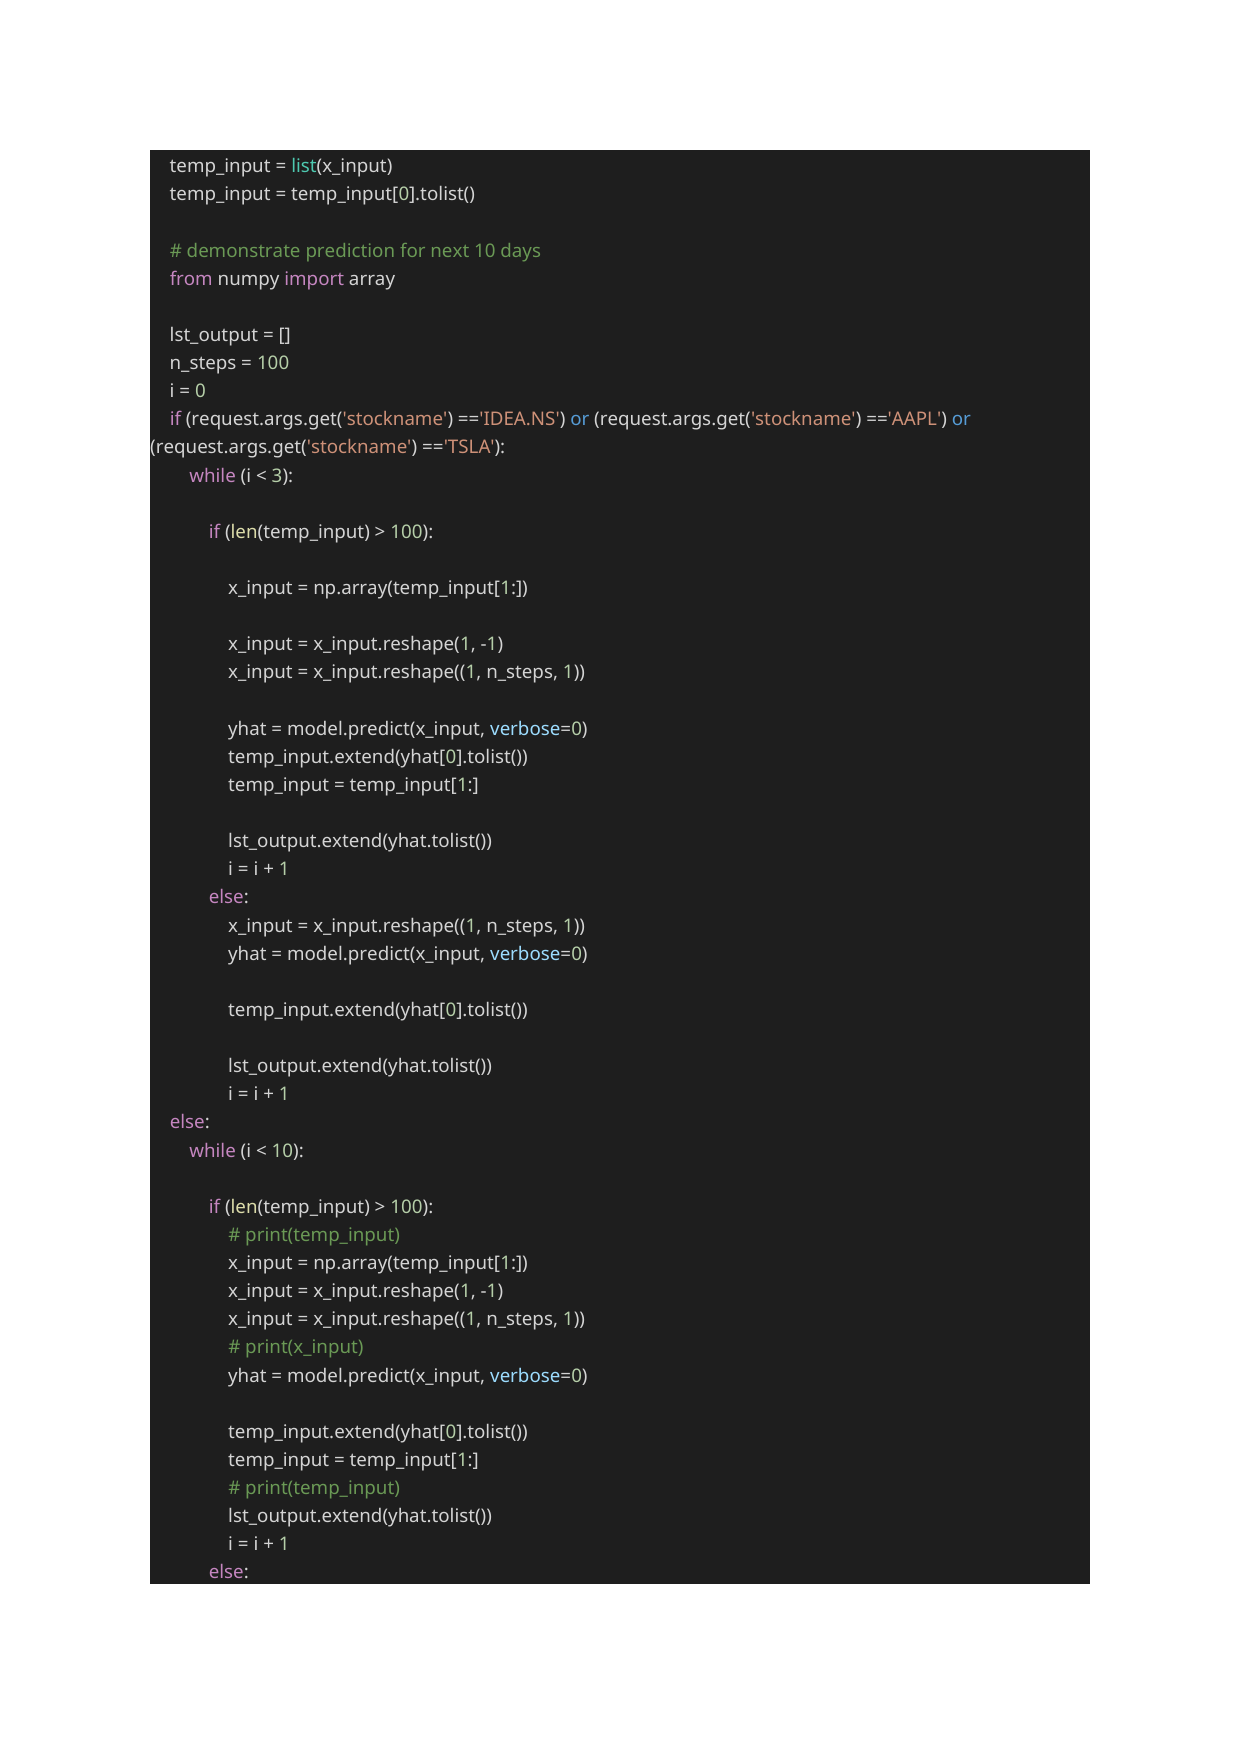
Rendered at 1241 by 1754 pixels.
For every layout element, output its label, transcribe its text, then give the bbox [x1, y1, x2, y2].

text x_input = x_input.reshape((1, n_steps, 1)) [150, 909, 1090, 937]
text temp_input.extend(yhat[0].tolist()) [150, 741, 1090, 769]
text temp_input.extend(yhat[0].tolist()) [150, 994, 1090, 1022]
text i = i + 1 [150, 1078, 1090, 1106]
text i = 0 [150, 375, 1090, 403]
text else: [150, 1556, 1090, 1584]
text while (i < 3): [150, 459, 1090, 487]
text yhat = model.predict(x_input, verbose=0) [150, 712, 1090, 741]
text n_steps = 100 [150, 347, 1090, 375]
text lst_output = [] [150, 319, 1090, 347]
text from numpy import array [150, 262, 1090, 291]
text if (len(temp_input) > 100): [150, 516, 1090, 544]
text x_input = np.array(temp_input[1:]) [150, 572, 1090, 600]
text temp_input.extend(yhat[0].tolist()) [150, 1416, 1090, 1444]
text x_input = x_input.reshape((1, n_steps, 1)) [150, 656, 1090, 684]
text x_input = x_input.reshape(1, -1) [150, 628, 1090, 656]
text if (len(temp_input) > 100): [150, 1191, 1090, 1219]
text temp_input = temp_input[0].tolist() [150, 178, 1090, 206]
text while (i < 10): [150, 1134, 1090, 1162]
text temp_input = temp_input[1:] [150, 1444, 1090, 1472]
text lst_output.extend(yhat.tolist()) [150, 1500, 1090, 1528]
text else: [150, 1106, 1090, 1134]
text # print(x_input) [150, 1331, 1090, 1359]
text temp_input = temp_input[1:] [150, 769, 1090, 797]
text yhat = model.predict(x_input, verbose=0) [150, 937, 1090, 966]
text lst_output.extend(yhat.tolist()) [150, 825, 1090, 853]
text x_input = x_input.reshape((1, n_steps, 1)) [150, 1303, 1090, 1331]
text i = i + 1 [150, 853, 1090, 881]
text x_input = np.array(temp_input[1:]) [150, 1247, 1090, 1275]
text # print(temp_input) [150, 1472, 1090, 1500]
text # demonstrate prediction for next 10 days [150, 234, 1090, 262]
text lst_output.extend(yhat.tolist()) [150, 1050, 1090, 1078]
text # print(temp_input) [150, 1219, 1090, 1247]
text temp_input = list(x_input) [150, 150, 1090, 178]
text x_input = x_input.reshape(1, -1) [150, 1275, 1090, 1303]
text else: [150, 881, 1090, 909]
text yhat = model.predict(x_input, verbose=0) [150, 1359, 1090, 1387]
text i = i + 1 [150, 1528, 1090, 1556]
text if (request.args.get('stockname') =='IDEA.NS') or (request.args.get('stockname') =='AAPL') or (request.args.get('stockname') =='TSLA'): [150, 403, 1090, 459]
